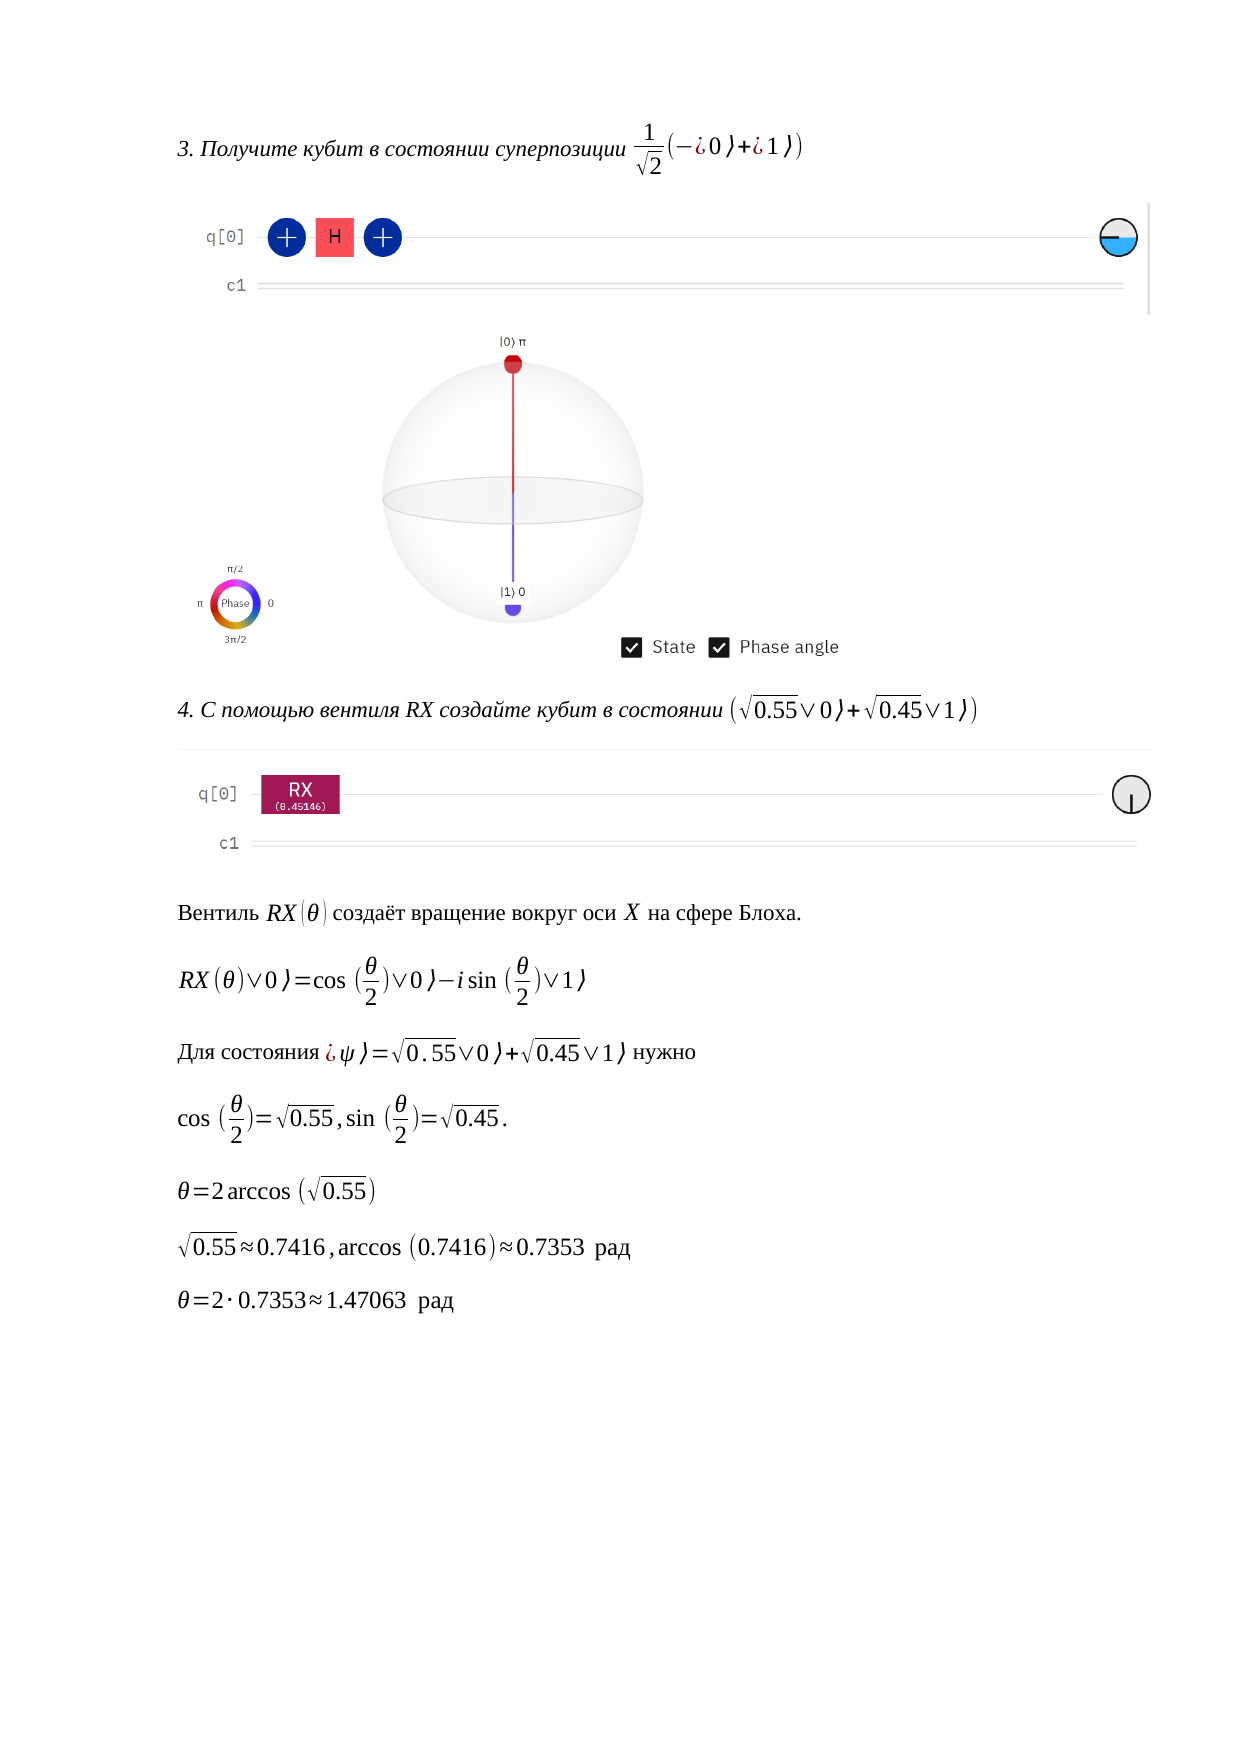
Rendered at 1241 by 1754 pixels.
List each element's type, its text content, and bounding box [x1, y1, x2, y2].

text Вентиль создаёт вращение вокруг оси на сфере Блоха. [177, 897, 1152, 928]
text 3. Получите кубит в состоянии суперпозиции [177, 118, 1152, 179]
picture [177, 749, 1152, 873]
text Для состояния нужно [177, 1036, 1152, 1066]
picture [177, 203, 1152, 315]
picture [177, 318, 847, 669]
text 4. С помощью вентиля RX создайте кубит в состоянии [177, 693, 1152, 725]
